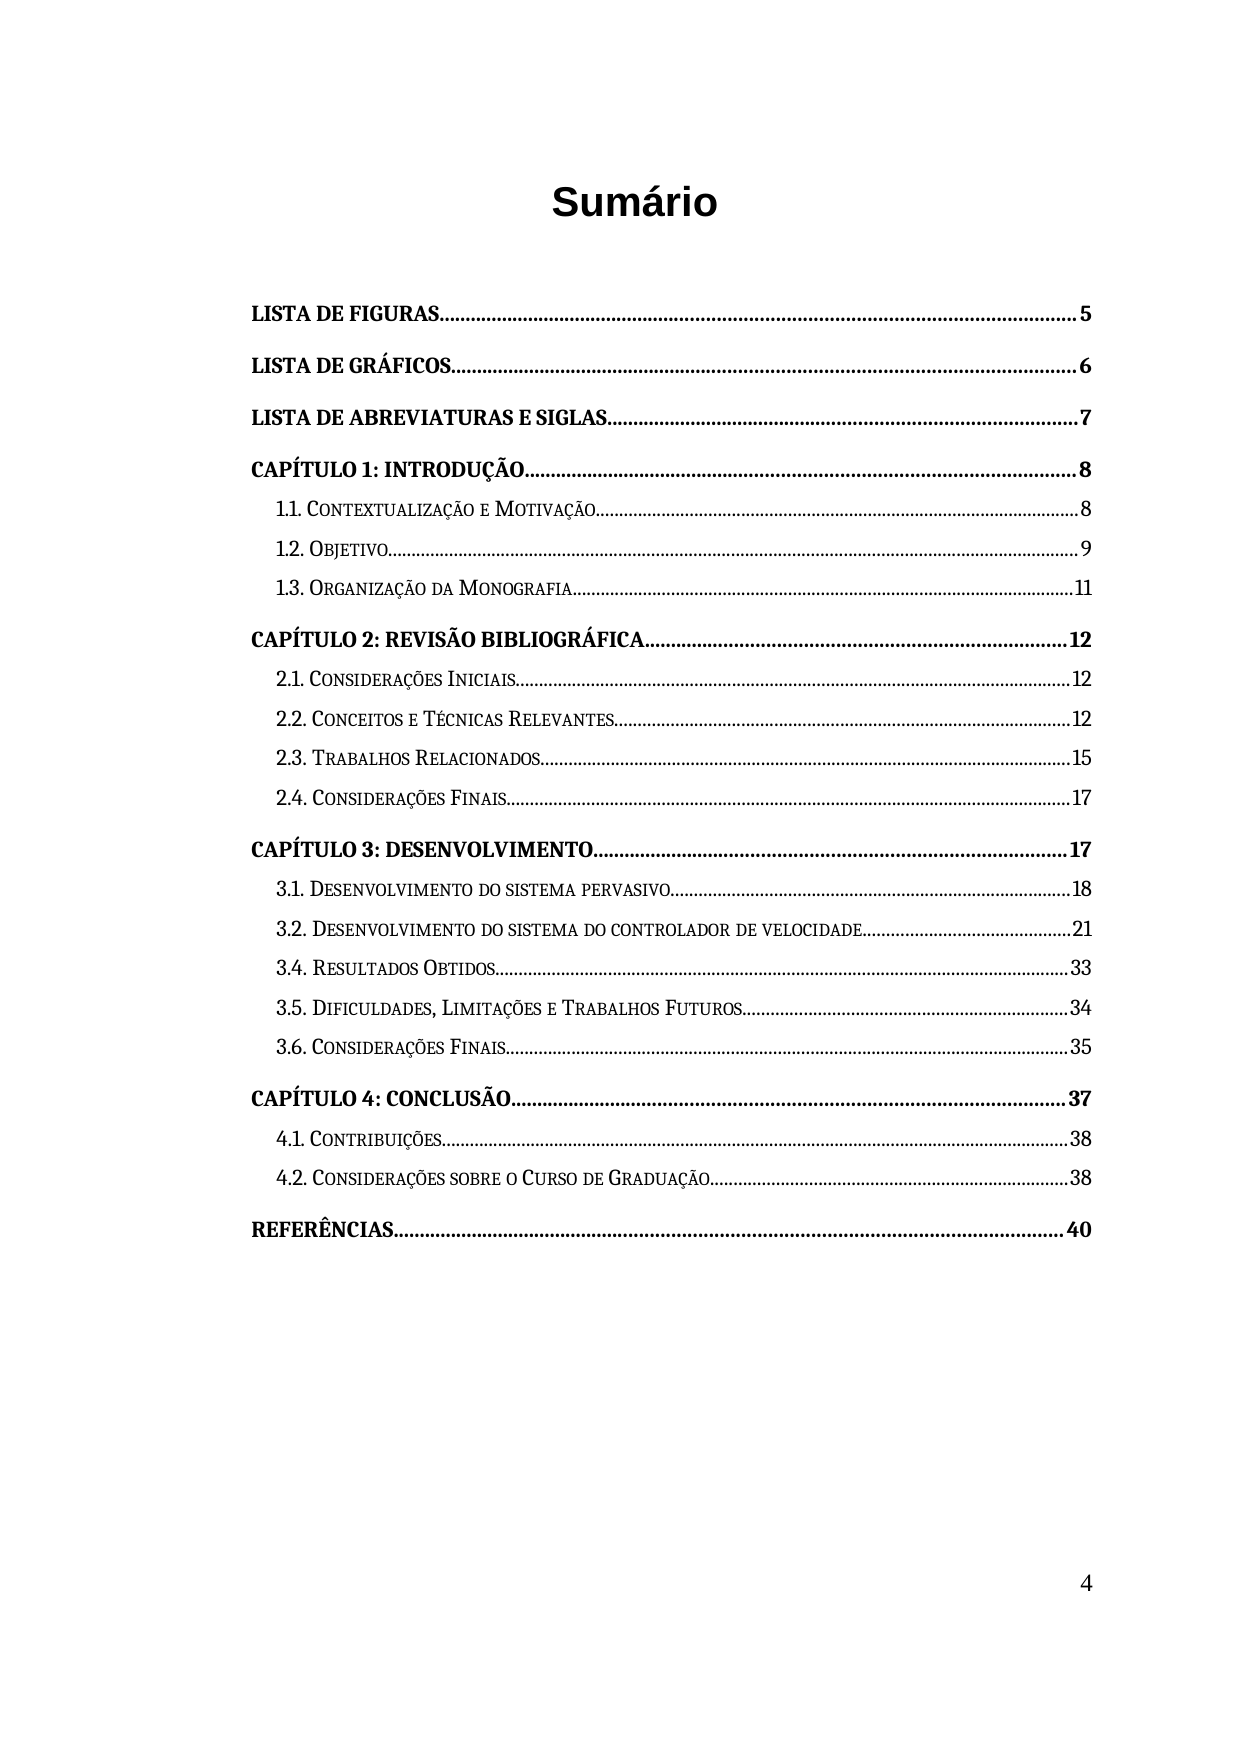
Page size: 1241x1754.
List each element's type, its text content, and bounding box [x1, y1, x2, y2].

text CAPÍTULO 4: CONCLUSÃO 37 [177, 1086, 1092, 1112]
text CAPÍTULO 1: INTRODUÇÃO 8 [177, 456, 1092, 483]
text Lista de Gráficos 6 [177, 352, 1092, 379]
text 3.2. Desenvolvimento do sistema do controlador de velocidade 21 [202, 916, 1092, 942]
text 2.4. Considerações Finais 17 [202, 785, 1092, 811]
text Lista de Abreviaturas e Siglas 7 [177, 404, 1092, 431]
text 4.1. Contribuições 38 [202, 1126, 1092, 1152]
text 2.2. Conceitos e Técnicas Relevantes 12 [202, 706, 1092, 732]
text 1.3. Organização da Monografia 11 [202, 575, 1092, 601]
text REFERÊNCIAS 40 [177, 1217, 1092, 1243]
text 3.4. Resultados Obtidos 33 [202, 955, 1092, 981]
text 3.1. Desenvolvimento do sistema pervasivo 18 [202, 876, 1092, 902]
text 1.1. Contextualização e Motivação 8 [202, 496, 1092, 522]
text CAPÍTULO 3: DESENVOLVIMENTO 17 [177, 837, 1092, 863]
text CAPÍTULO 2: REVISÃO BIBLIOGRÁFICA 12 [177, 627, 1092, 653]
text 2.1. Considerações Iniciais 12 [202, 666, 1092, 693]
text 3.5. Dificuldades, Limitações e Trabalhos Futuros 34 [202, 994, 1092, 1021]
text Lista de Figuras 5 [177, 300, 1092, 327]
text 4.2. Considerações sobre o Curso de Graduação 38 [202, 1165, 1092, 1191]
text 2.3. Trabalhos Relacionados 15 [202, 745, 1092, 772]
text 1.2. Objetivo 9 [202, 535, 1092, 562]
text Sumário [177, 177, 1092, 225]
text 3.6. Considerações Finais 35 [202, 1034, 1092, 1060]
